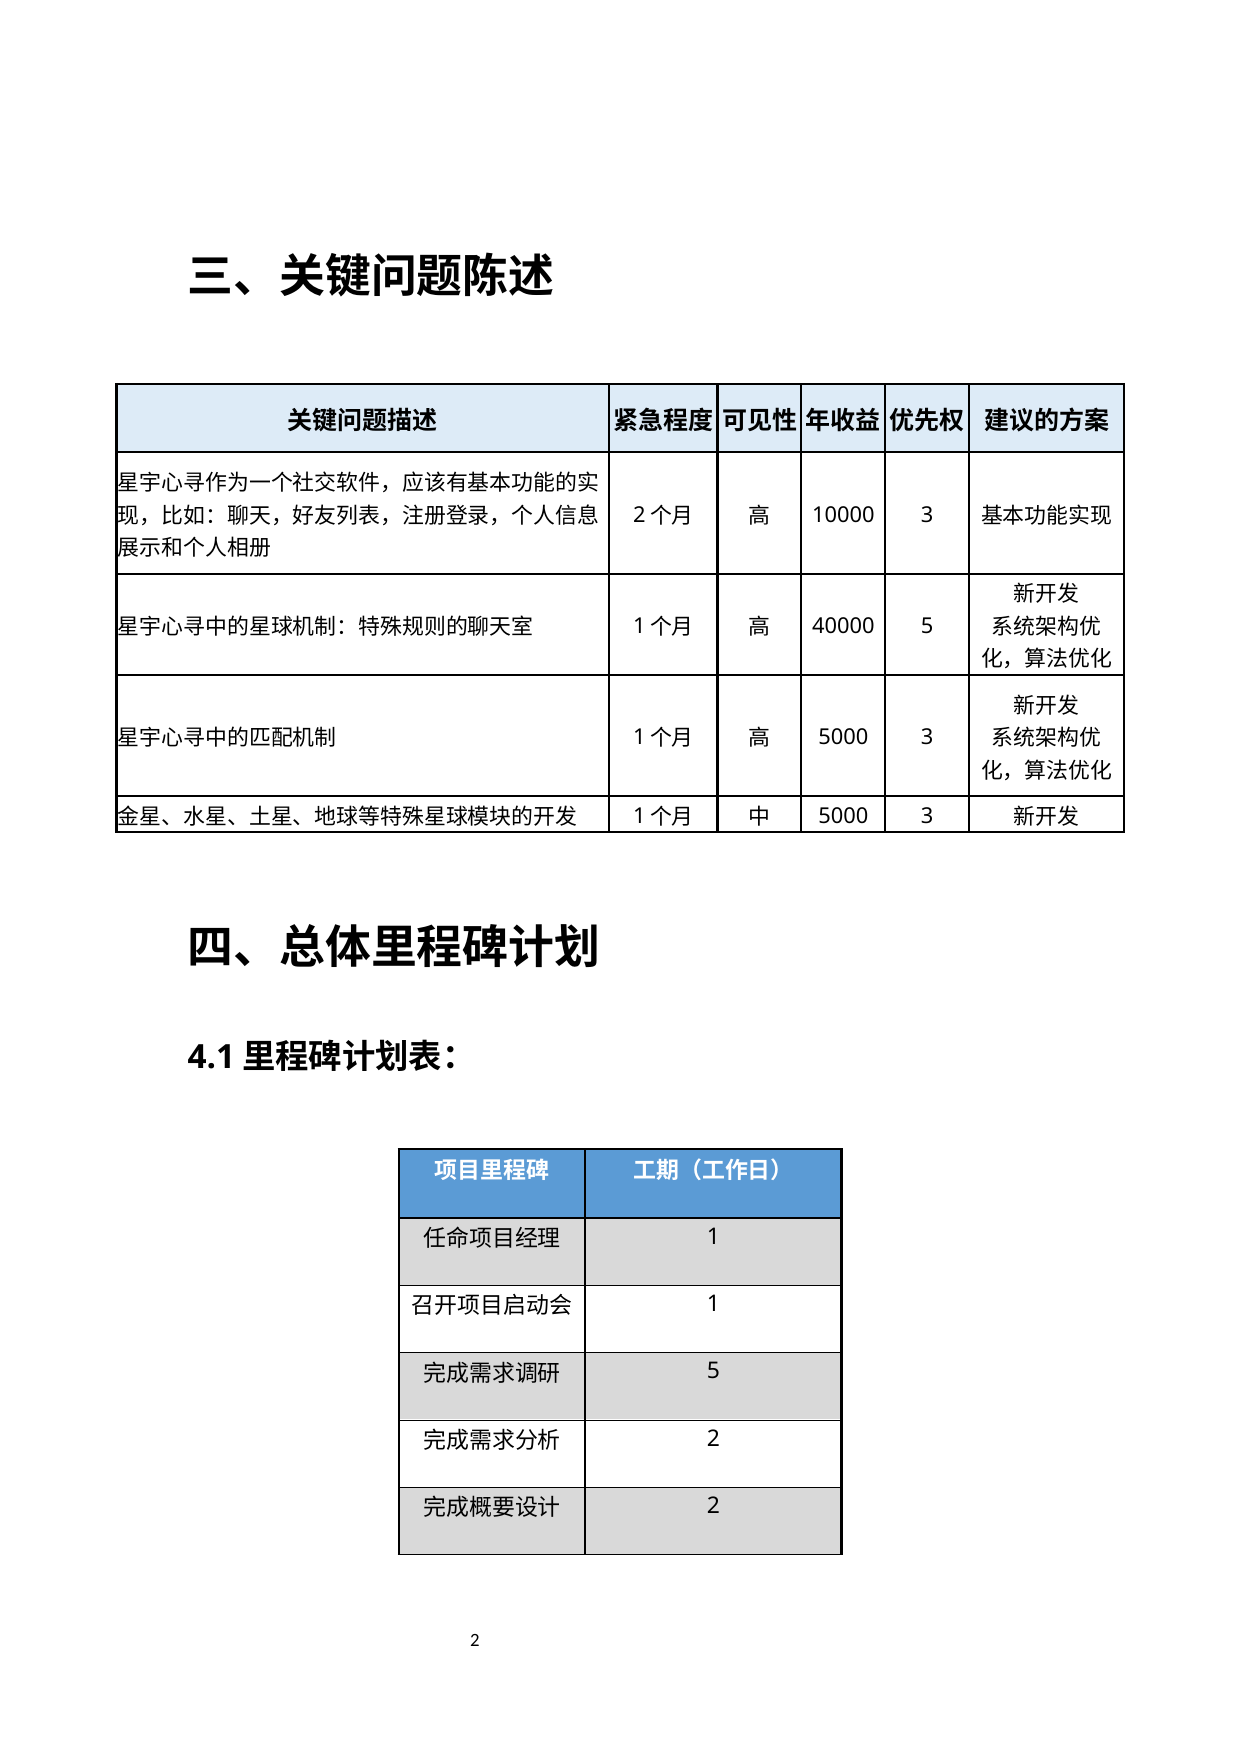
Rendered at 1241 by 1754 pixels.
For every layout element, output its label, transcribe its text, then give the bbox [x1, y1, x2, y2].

table_cell 1个月 [610, 797, 716, 831]
table_header 关键问题描述 [118, 385, 608, 451]
table_cell 高 [719, 676, 800, 795]
table_header 紧急程度 [610, 385, 716, 451]
table_cell 10000 [802, 453, 884, 573]
subtitle 四、总体里程碑计划 [187, 895, 1053, 992]
table_cell 1个月 [610, 575, 716, 673]
table_cell 召开项目启动会 [400, 1286, 584, 1352]
table_cell 星宇心寻作为一个社交软件，应该有基本功能的实现，比如：聊天，好友列表，注册登录，个人信息展示和个人相册 [118, 453, 608, 573]
table_cell 2个月 [610, 453, 716, 573]
table_cell 高 [719, 453, 800, 573]
table_header 优先权 [886, 385, 968, 451]
table_cell 中 [719, 797, 800, 831]
table_cell 3 [886, 453, 968, 573]
table_cell 新开发 系统架构优化，算法优化 [970, 676, 1123, 795]
table_cell 3 [886, 797, 968, 831]
table_cell 新开发 系统架构优化，算法优化 [970, 575, 1123, 673]
table_cell 完成需求调研 [400, 1353, 584, 1419]
table_header 项目里程碑 [400, 1150, 584, 1217]
table_cell 星宇心寻中的星球机制：特殊规则的聊天室 [118, 575, 608, 673]
table_cell 5000 [802, 676, 884, 795]
table_cell 40000 [802, 575, 884, 673]
table_header 建议的方案 [970, 385, 1123, 451]
table_cell 5000 [802, 797, 884, 831]
table_header 年收益 [802, 385, 884, 451]
table_cell 任命项目经理 [400, 1219, 584, 1285]
table_cell 1 [586, 1286, 840, 1352]
subtitle 关键问题陈述 [187, 224, 1053, 321]
table_cell 1 [586, 1219, 840, 1285]
table_cell 2 [586, 1488, 840, 1554]
table_cell 1个月 [610, 676, 716, 795]
table_cell 高 [719, 575, 800, 673]
table_cell 基本功能实现 [970, 453, 1123, 573]
table_cell 金星、水星、土星、地球等特殊星球模块的开发 [118, 797, 608, 831]
table_cell 3 [886, 676, 968, 795]
table_cell 5 [886, 575, 968, 673]
table_cell 5 [586, 1353, 840, 1419]
table_header 可见性 [719, 385, 800, 451]
table_cell 完成概要设计 [400, 1488, 584, 1554]
table_cell 新开发 [970, 797, 1123, 831]
table_cell 完成需求分析 [400, 1421, 584, 1487]
subtitle 4.1里程碑计划表： [187, 1021, 1053, 1086]
table_header 工期（工作日） [586, 1150, 840, 1217]
table_cell 2 [586, 1421, 840, 1487]
table_cell 星宇心寻中的匹配机制 [118, 676, 608, 795]
